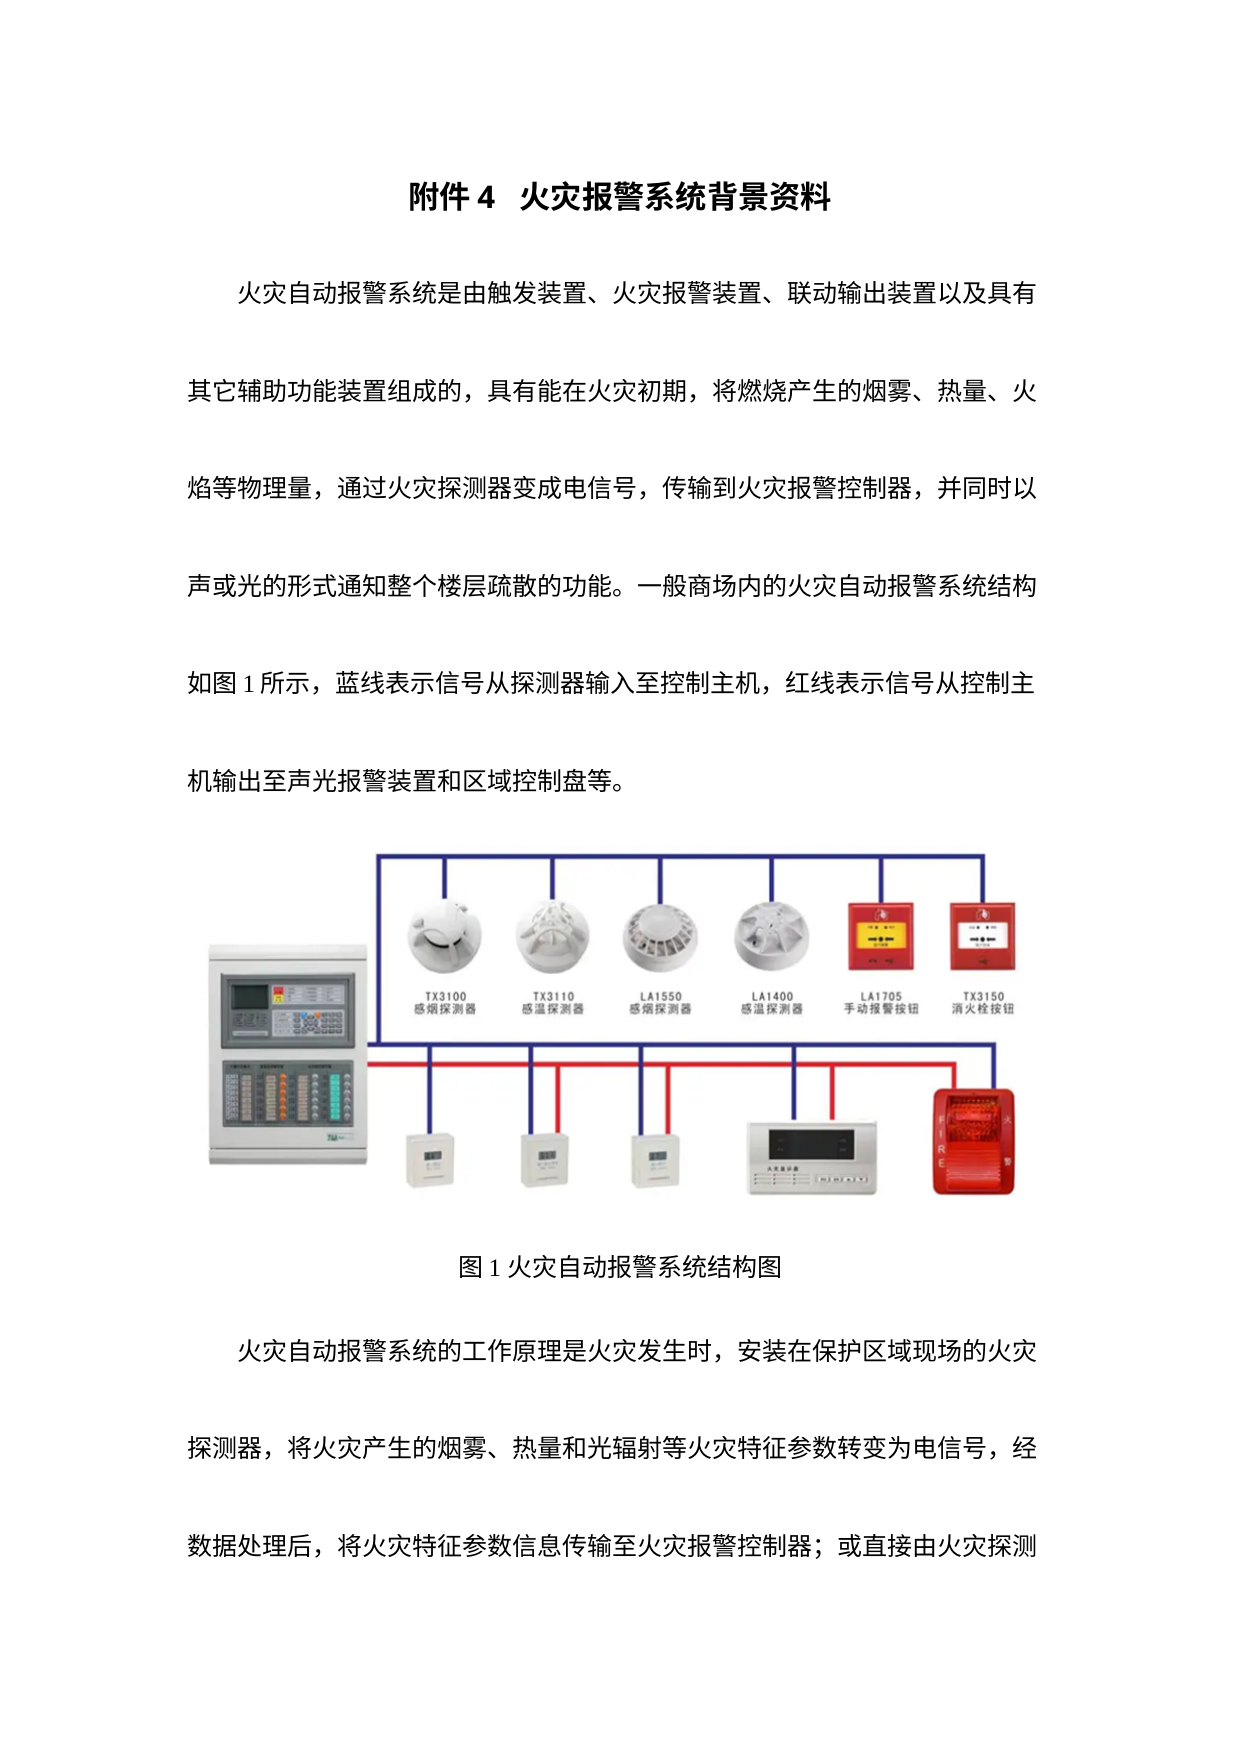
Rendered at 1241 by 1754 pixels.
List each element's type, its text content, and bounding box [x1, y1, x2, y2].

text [187, 1317, 1053, 1577]
text 图1 火灾自动报警系统结构图 [187, 1233, 1053, 1298]
picture [201, 830, 1040, 1199]
text 火灾自动报警系统是由触发装置、火灾报警装置、联动输出装置以及具有其它辅助功能装置组成的，具有能在火灾初期，将燃烧产生的烟雾、热量、火焰等物理量，通过火灾探测器变成电信号，传输到火灾报警控制器，并同时以声或光的形式通知整个楼层疏散的功能。一般商场内的火灾自动报警系统结构如图1所示，蓝线表示信号从探测器输入至控制主机，红线表示信号从控制主机输出至声光报警装置和区域控制盘等。 [187, 259, 1053, 812]
text 附件4 火灾报警系统背景资料 [187, 162, 1053, 227]
